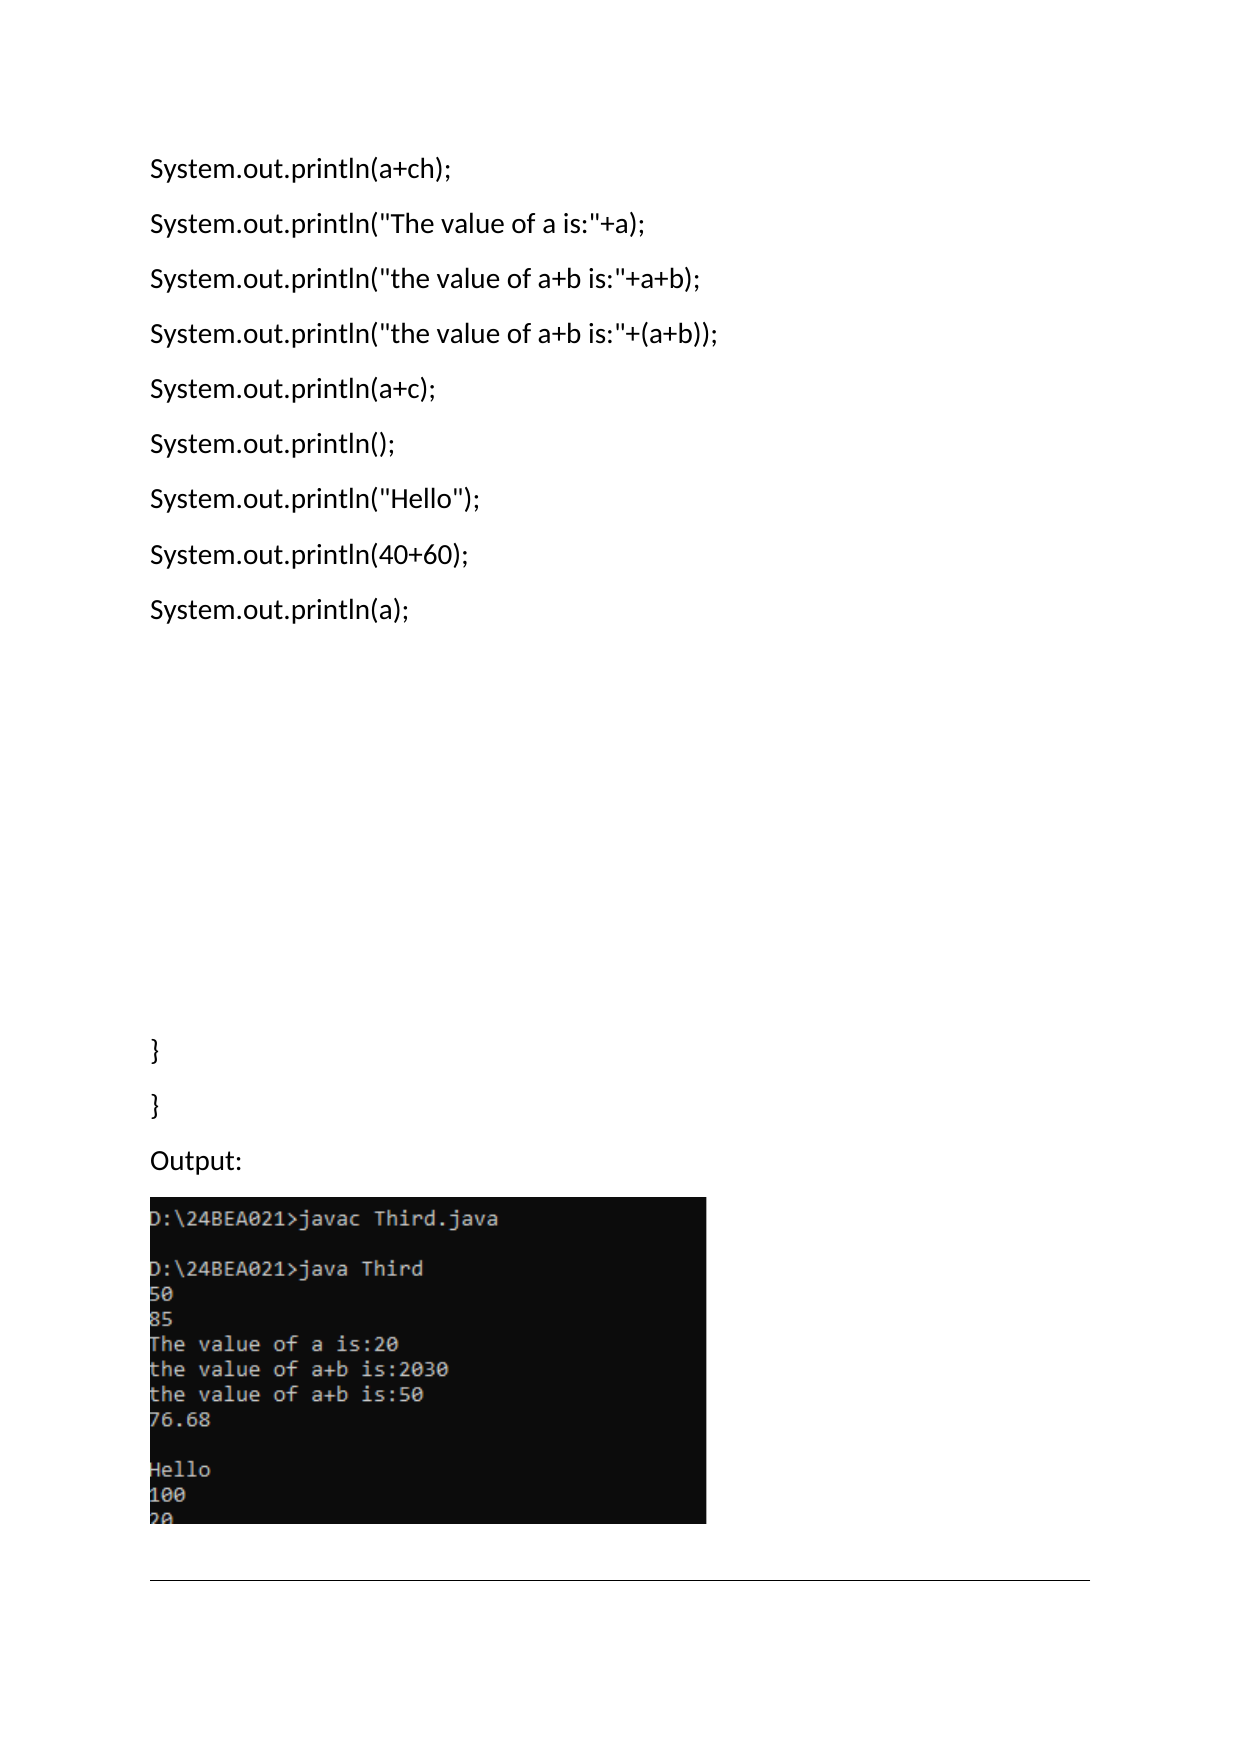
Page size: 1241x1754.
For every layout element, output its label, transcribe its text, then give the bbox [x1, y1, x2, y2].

text System.out.println("Hello"); [150, 481, 1090, 516]
text System.out.println(a+c); [150, 370, 1090, 406]
text System.out.println(a); [150, 591, 1090, 626]
picture [150, 1197, 707, 1524]
text } [150, 1032, 1090, 1067]
text System.out.println(); [150, 426, 1090, 461]
text System.out.println(a+ch); [150, 150, 1090, 186]
text Output: [150, 1142, 1090, 1177]
text System.out.println(40+60); [150, 536, 1090, 571]
text System.out.println("the value of a+b is:"+a+b); [150, 260, 1090, 296]
text System.out.println("The value of a is:"+a); [150, 205, 1090, 241]
text System.out.println("the value of a+b is:"+(a+b)); [150, 315, 1090, 351]
text } [150, 1087, 1090, 1122]
